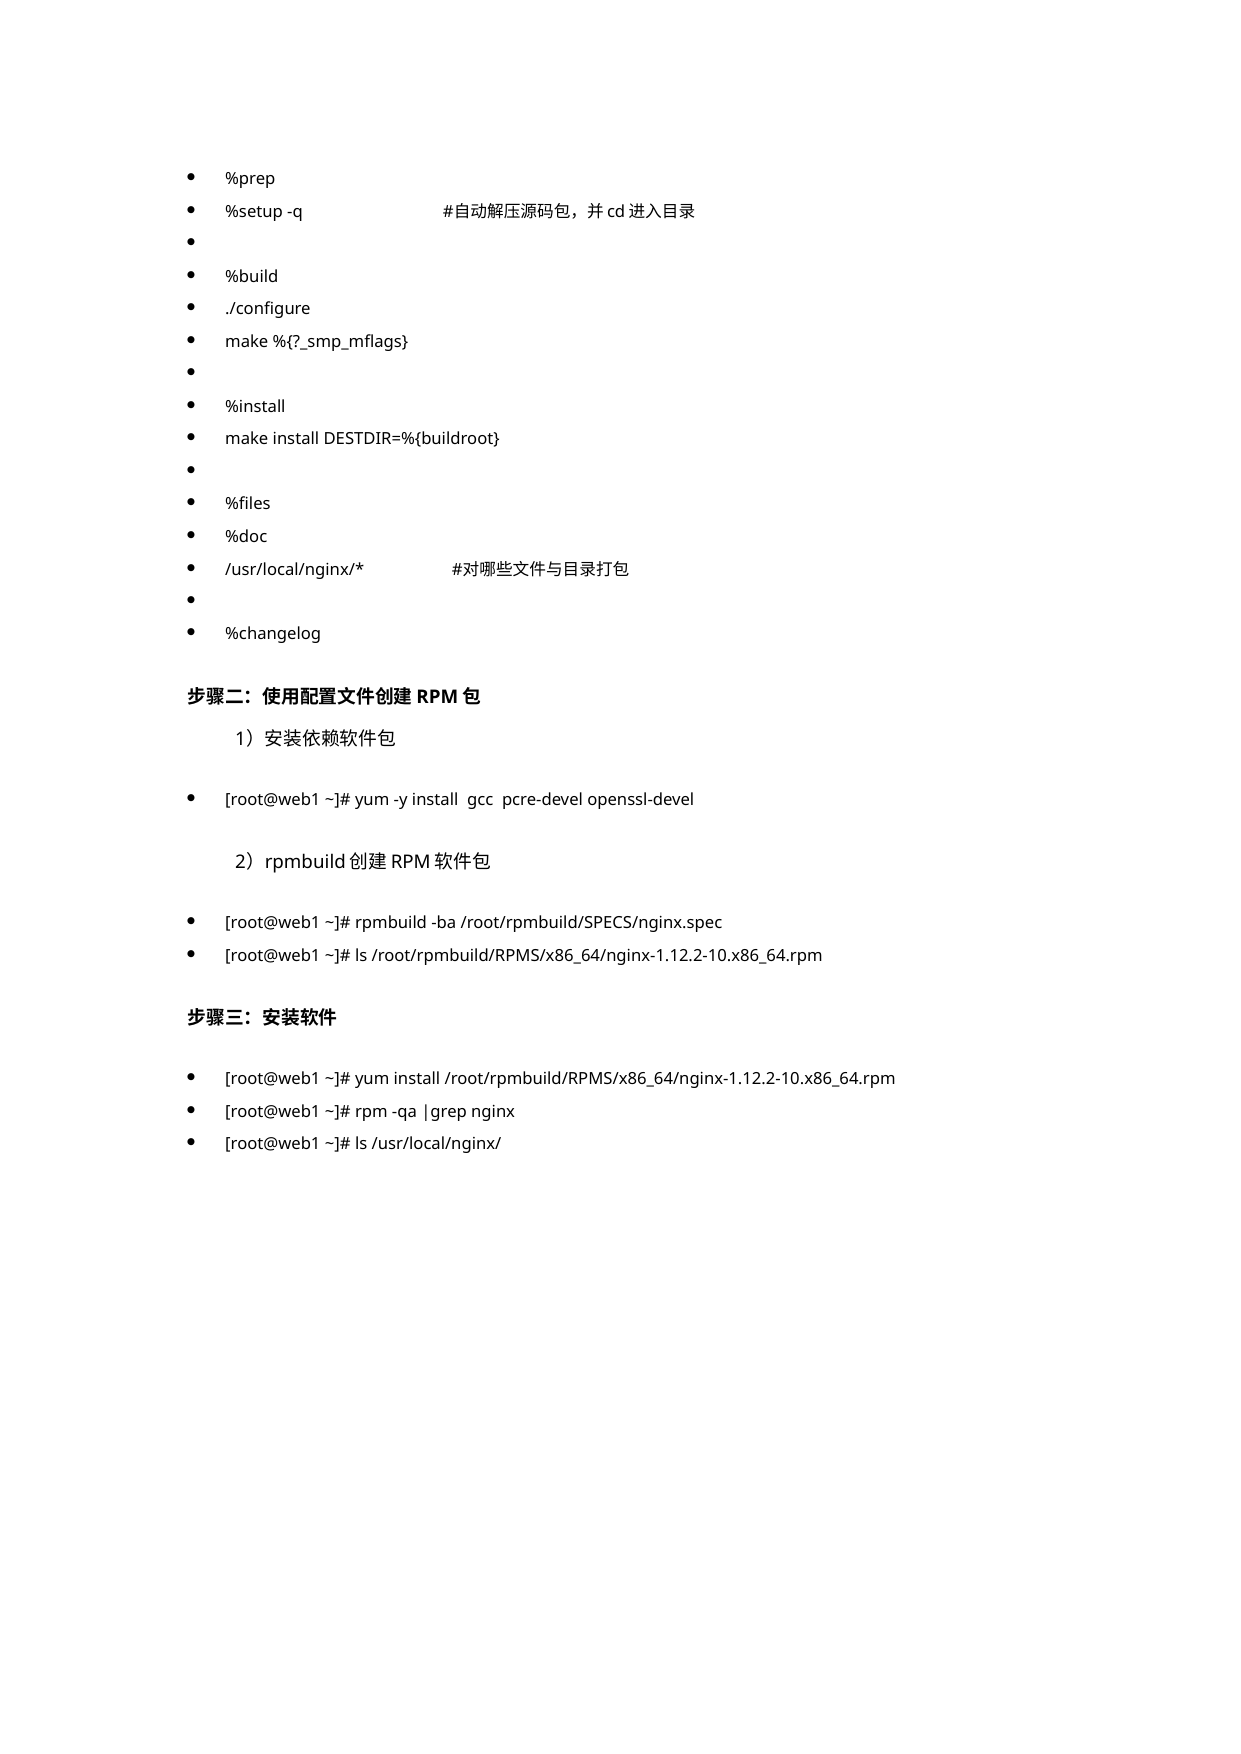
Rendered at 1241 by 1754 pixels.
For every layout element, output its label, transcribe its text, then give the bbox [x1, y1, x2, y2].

list [root@web1 ~]# yum -y install gcc pcre-devel openssl-devel [187, 783, 1053, 815]
list [root@web1 ~]# yum install /root/rpmbuild/RPMS/x86_64/nginx-1.12.2-10.x86_64.rpm [187, 1062, 1053, 1094]
list make %{?_smp_mflags} [187, 324, 1053, 357]
text 步骤三：安装软件 [187, 1000, 1053, 1033]
list ./configure [187, 292, 1053, 324]
list %doc [187, 519, 1053, 552]
list make install DESTDIR=%{buildroot} [187, 422, 1053, 454]
list %install [187, 389, 1053, 422]
list [root@web1 ~]# ls /usr/local/nginx/ [187, 1127, 1053, 1159]
list /usr/local/nginx/* #对哪些文件与目录打包 [187, 552, 1053, 584]
list %setup -q #自动解压源码包，并cd进入目录 [187, 194, 1053, 227]
text 步骤二：使用配置文件创建RPM包 [187, 679, 1053, 711]
list %prep [187, 162, 1053, 194]
list [root@web1 ~]# ls /root/rpmbuild/RPMS/x86_64/nginx-1.12.2-10.x86_64.rpm [187, 939, 1053, 971]
text 2）rpmbuild创建RPM软件包 [191, 844, 1049, 877]
list [root@web1 ~]# rpmbuild -ba /root/rpmbuild/SPECS/nginx.spec [187, 906, 1053, 939]
list [root@web1 ~]# rpm -qa |grep nginx [187, 1094, 1053, 1127]
list %files [187, 487, 1053, 519]
list %changelog [187, 617, 1053, 649]
text 1）安装依赖软件包 [191, 721, 1049, 754]
list %build [187, 259, 1053, 292]
